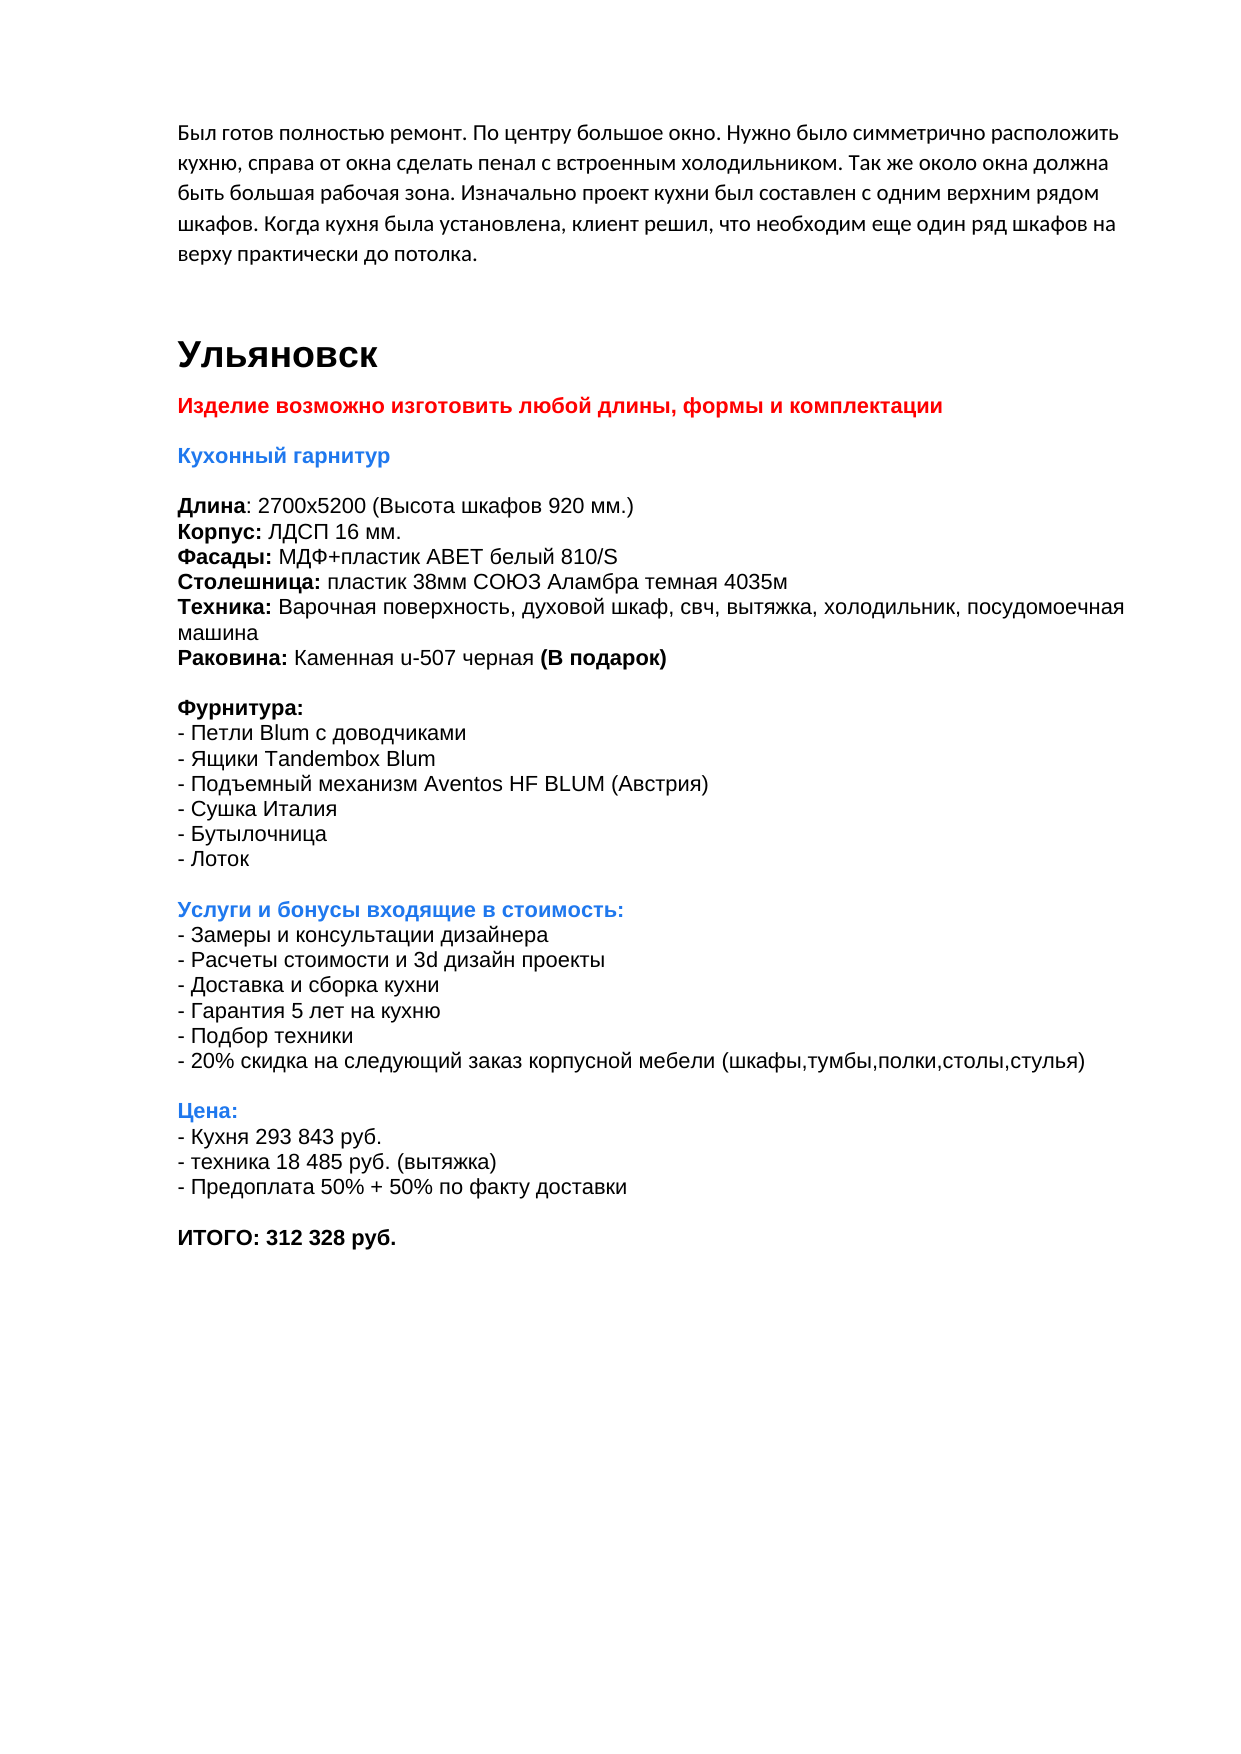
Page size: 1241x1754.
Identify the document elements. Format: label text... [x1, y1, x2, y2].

text Изделие возможно изготовить любой длины, формы и комплектации Кухонный гарнитур Длина: 2700х5200 (Высота шкафов 920 мм.) Корпус: ЛДСП 16 мм. Фасады: МДФ+пластик АВЕТ белый 810/S Столешница: пластик 38мм СОЮЗ Аламбра темная 4035м Техника: Варочная поверхность, духовой шкаф, свч, вытяжка, холодильник, посудомоечная машина Раковина: Каменная u-507 черная (В подарок) Фурнитура: - Петли Blum с доводчиками - Ящики Tandembox Blum - Подъемный механизм Aventos HF BLUM (Австрия) - Сушка Италия - Бутылочница - Лоток Услуги и бонусы входящие в стоимость: - Замеры и консультации дизайнера - Расчеты стоимости и 3d дизайн проекты - Доставка и сборка кухни - Гарантия 5 лет на кухню - Подбор техники - 20% скидка на следующий заказ корпусной мебели (шкафы,тумбы,полки,столы,стулья) Цена: - Кухня 293 843 руб. - техника 18 485 руб. (вытяжка) - Предоплата 50% + 50% по факту доставки ИТОГО: 312 328 руб. [177, 392, 1152, 1249]
text Был готов полностью ремонт. По центру большое окно. Нужно было симметрично расположить кухню, справа от окна сделать пенал с встроенным холодильником. Так же около окна должна быть большая рабочая зона. Изначально проект кухни был составлен с одним верхним рядом шкафов. Когда кухня была установлена, клиент решил, что необходим еще один ряд шкафов на верху практически до потолка. [177, 118, 1152, 267]
text Ульяновск [177, 333, 1152, 376]
